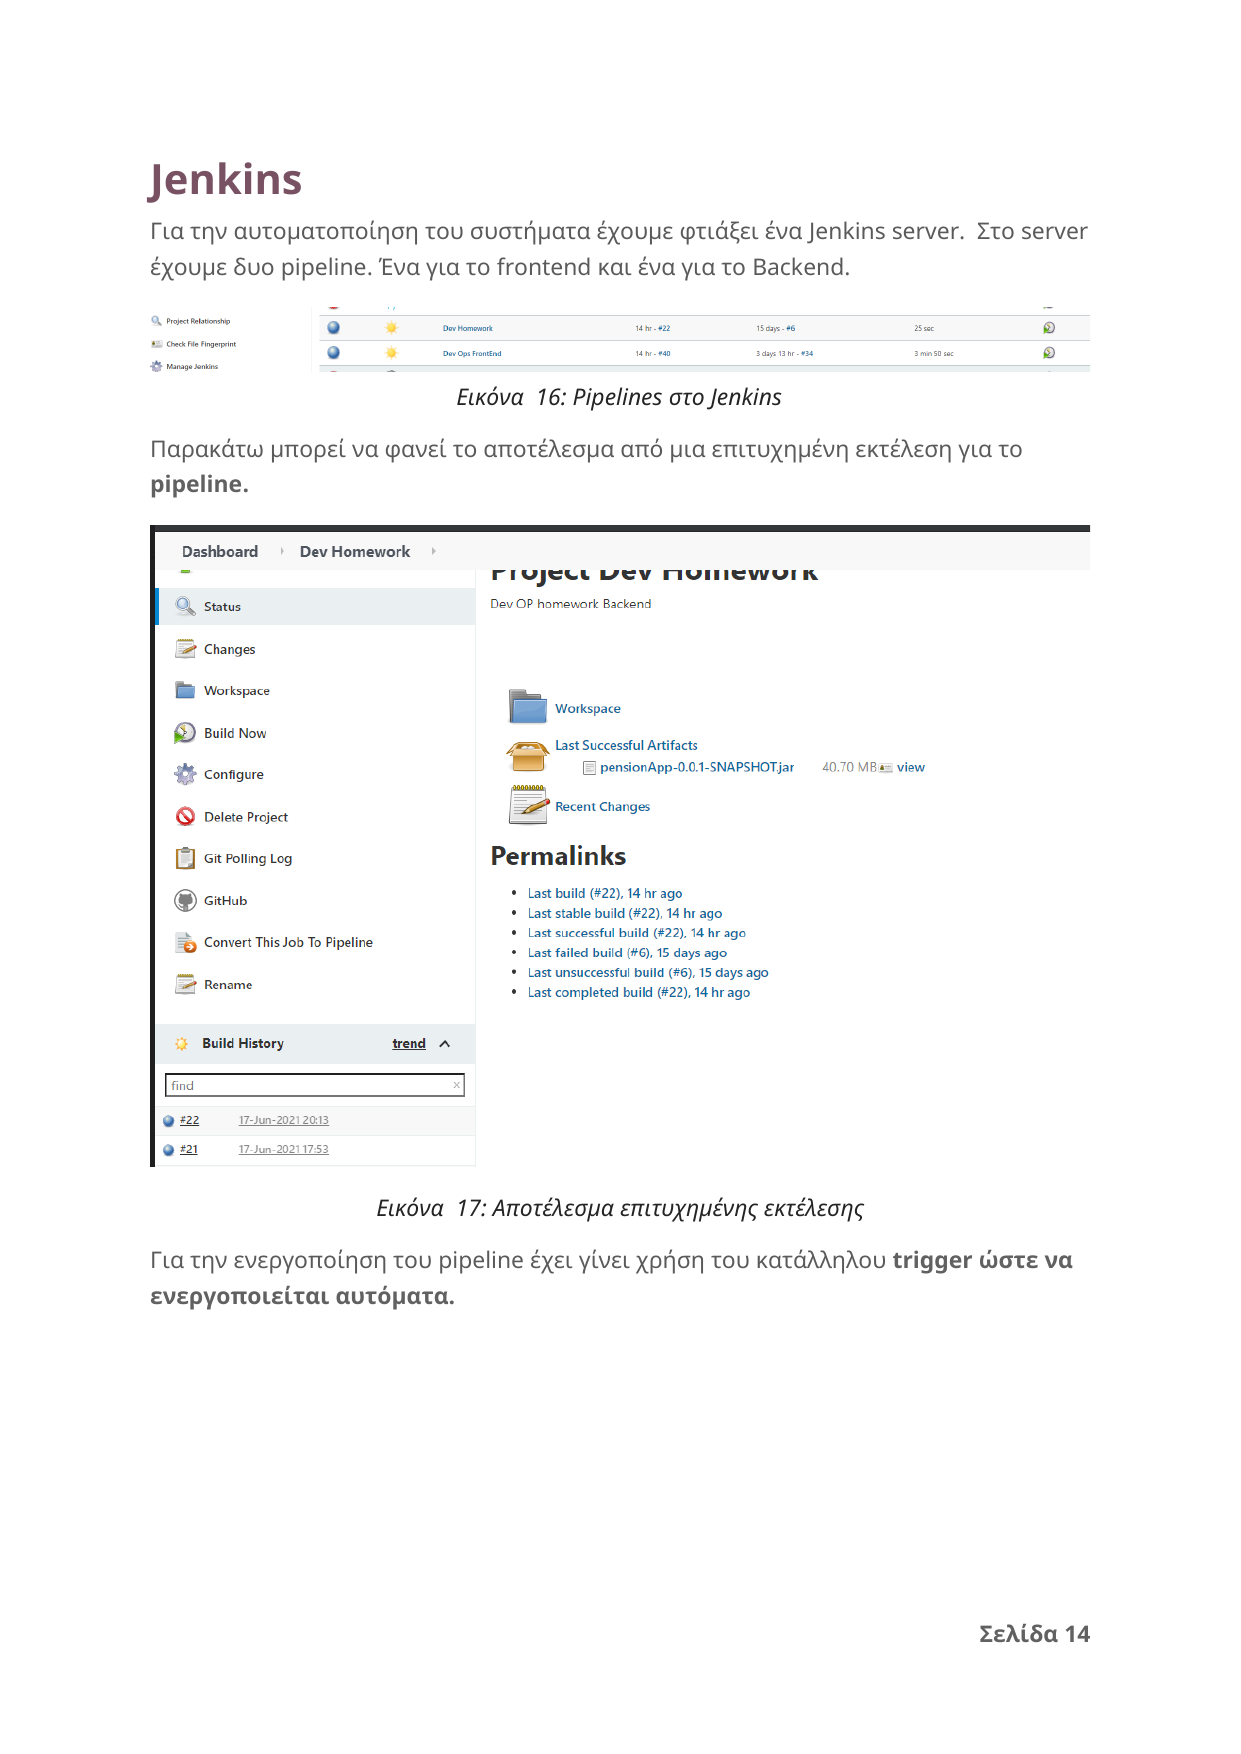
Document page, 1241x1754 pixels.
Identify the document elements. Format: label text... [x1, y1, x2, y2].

text Εικόνα 16: Pipelines στο Jenkins [150, 380, 1090, 412]
text Για την ενεργοποίηση του pipeline έχει γίνει χρήση του κατάλληλου trigger ώστε να ενεργοποιείται αυτόματα. [150, 1244, 1090, 1312]
picture [150, 525, 1091, 1167]
text Παρακάτω μπορεί να φανεί το αποτέλεσμα από μια επιτυχημένη εκτέλεση για το pipeline. [150, 432, 1090, 500]
subtitle Jenkins [150, 150, 1090, 207]
text Για την αυτοματοποίηση του συστήματα έχουμε φτιάξει ένα Jenkins server. Στο server έχουμε δυο pipeline. Ένα για το frontend και ένα για το Backend. [150, 215, 1090, 282]
picture [150, 307, 1091, 372]
